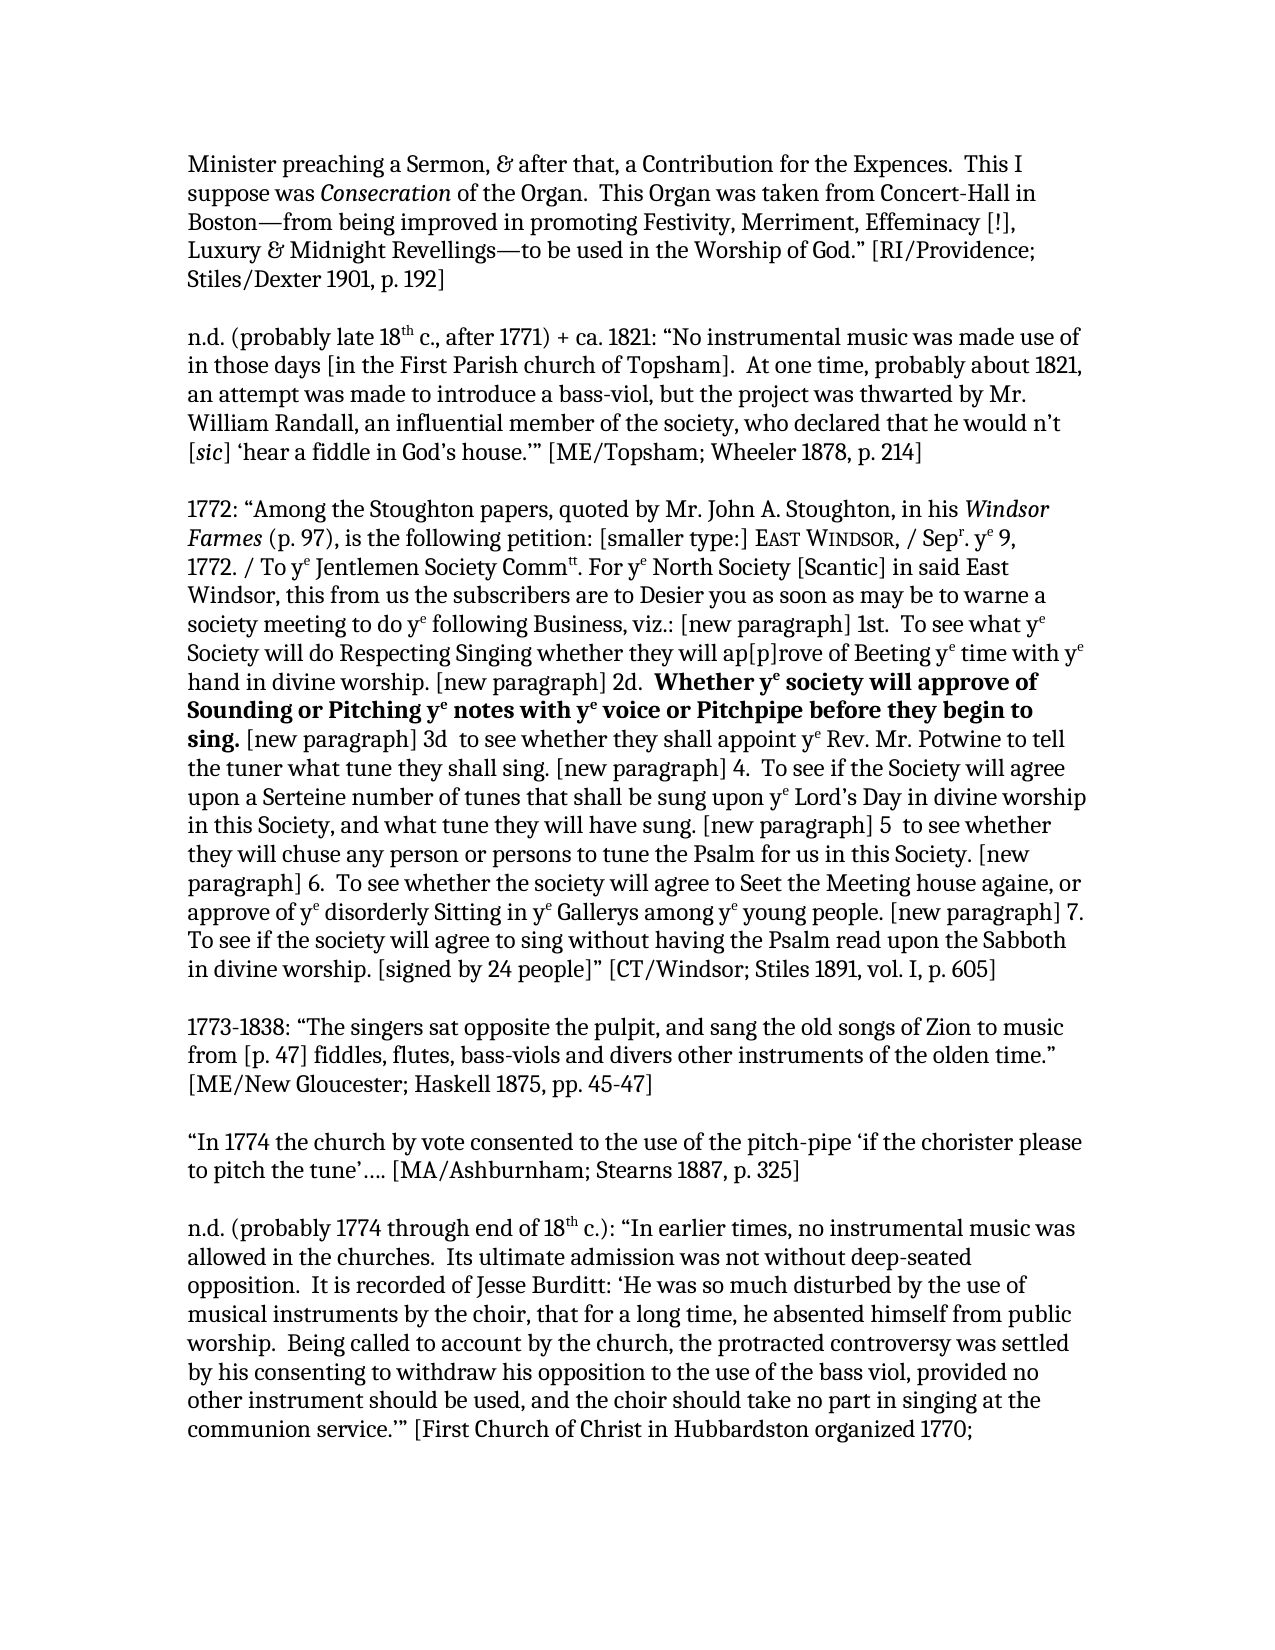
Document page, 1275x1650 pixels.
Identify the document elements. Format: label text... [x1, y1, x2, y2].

text 1773-1838: “The singers sat opposite the pulpit, and sang the old songs of Zion to music from [p. 47] fiddles, flutes, bass-viols and divers other instruments of the olden time.” [ME/New Gloucester; Haskell 1875, pp. 45-47] [187, 1012, 1087, 1099]
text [187, 150, 1087, 294]
text 1772: “Among the Stoughton papers, quoted by Mr. John A. Stoughton, in his Windsor Farmes (p. 97), is the following petition: [smaller type:] East Windsor, / Sepr. ye 9, 1772. / To ye Jentlemen Society Commtt. For ye North Society [Scantic] in said East Windsor, this from us the subscribers are to Desier you as soon as may be to warne a society meeting to do ye following Business, viz.: [new paragraph] 1st. To see what ye Society will do Respecting Singing whether they will ap[p]rove of Beeting ye time with ye hand in divine worship. [new paragraph] 2d. Whether ye society will approve of Sounding or Pitching ye notes with ye voice or Pitchpipe before they begin to sing. [new paragraph] 3d to see whether they shall appoint ye Rev. Mr. Potwine to tell the tuner what tune they shall sing. [new paragraph] 4. To see if the Society will agree upon a Serteine number of tunes that shall be sung upon ye Lord’s Day in divine worship in this Society, and what tune they will have sung. [new paragraph] 5 to see whether they will chuse any person or persons to tune the Psalm for us in this Society. [new paragraph] 6. To see whether the society will agree to Seet the Meeting house againe, or approve of ye disorderly Sitting in ye Gallerys among ye young people. [new paragraph] 7. To see if the society will agree to sing without having the Psalm read upon the Sabboth in divine worship. [signed by 24 people]” [CT/Windsor; Stiles 1891, vol. I, p. 605] [187, 495, 1087, 984]
text “In 1774 the church by vote consented to the use of the pitch-pipe ‘if the chorister please to pitch the tune’…. [MA/Ashburnham; Stearns 1887, p. 325] [187, 1127, 1087, 1185]
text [187, 1214, 1087, 1444]
text n.d. (probably late 18th c., after 1771) + ca. 1821: “No instrumental music was made use of in those days [in the First Parish church of Topsham]. At one time, probably about 1821, an attempt was made to introduce a bass-viol, but the project was thwarted by Mr. William Randall, an influential member of the society, who declared that he would n’t [sic] ‘hear a fiddle in God’s house.’” [ME/Topsham; Wheeler 1878, p. 214] [187, 322, 1087, 466]
